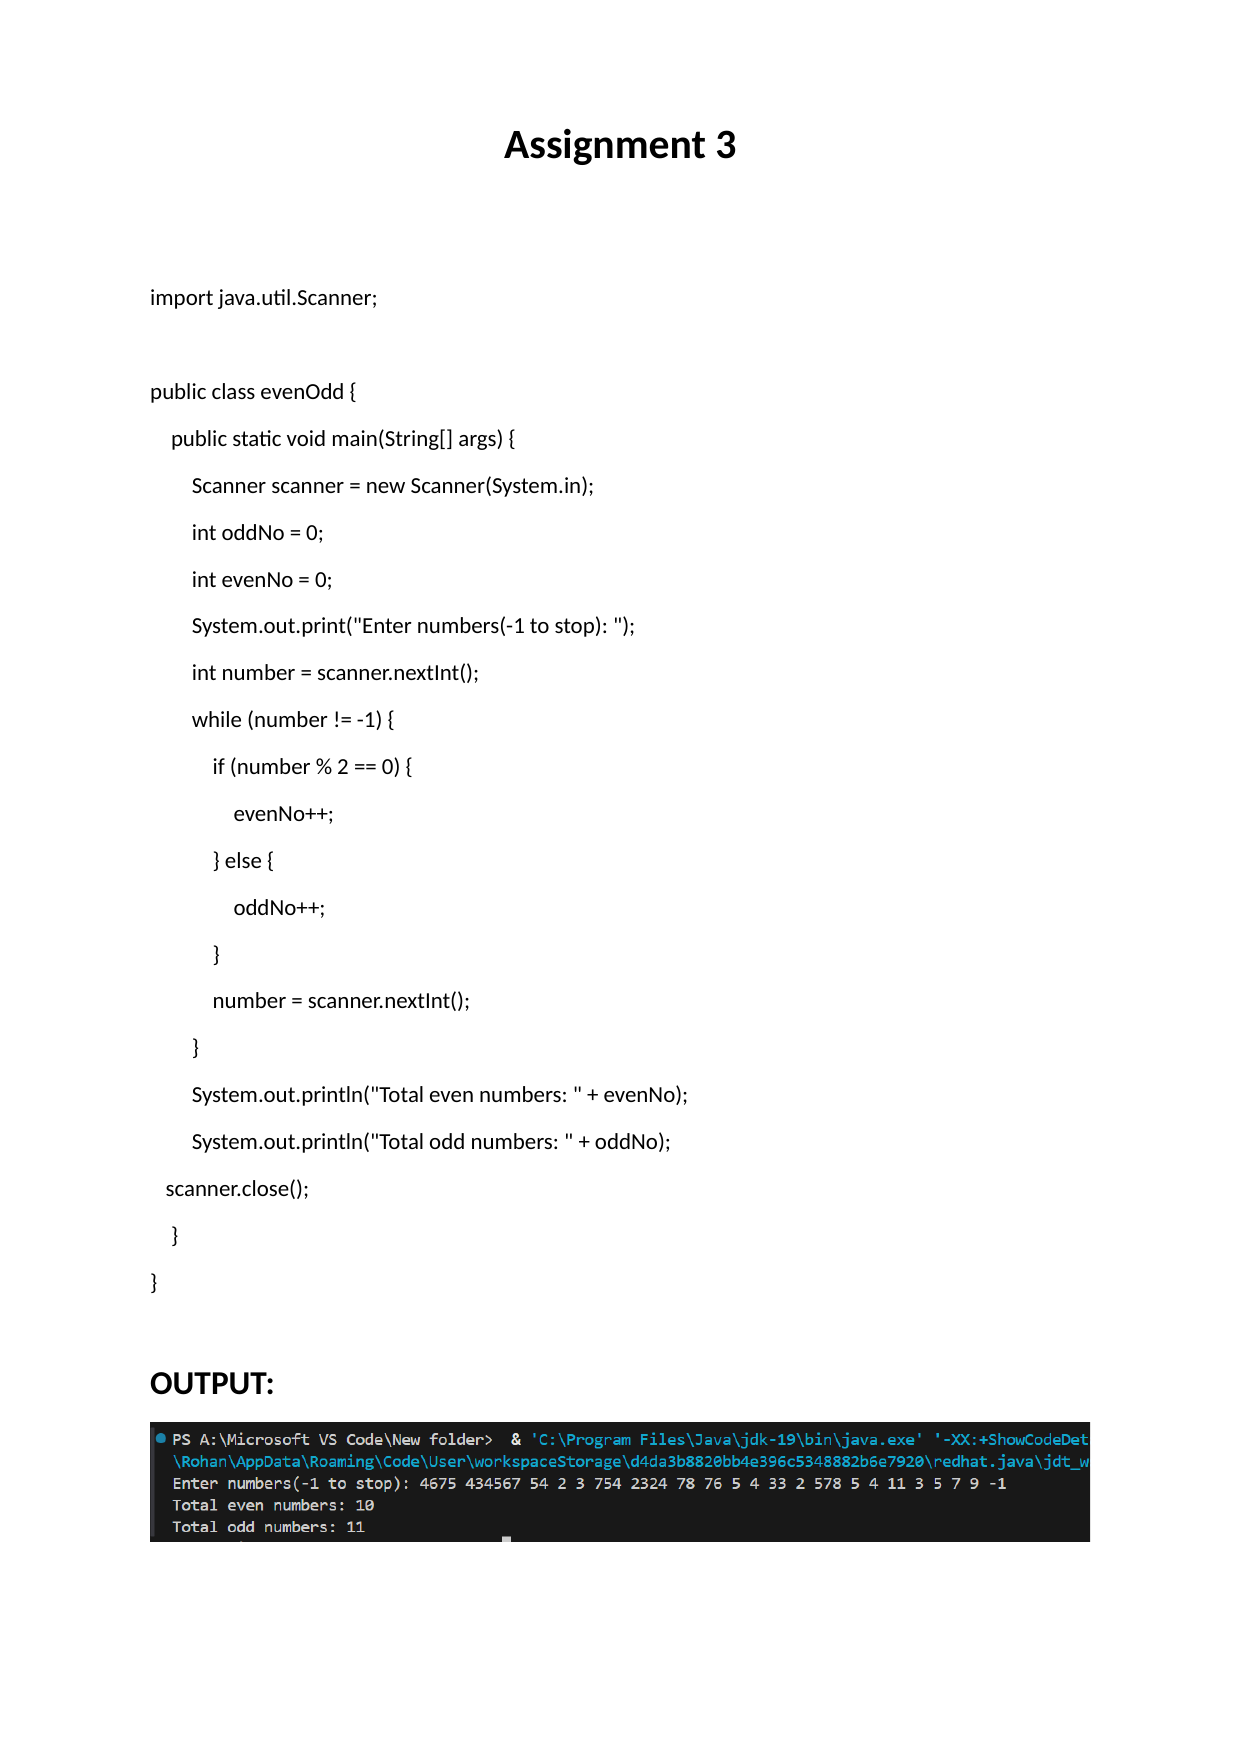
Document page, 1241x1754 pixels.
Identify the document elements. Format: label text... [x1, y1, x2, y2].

picture [150, 1422, 1091, 1542]
text System.out.println("Total odd numbers: " + oddNo); [150, 1127, 1090, 1155]
text System.out.print("Enter numbers(-1 to stop): "); [150, 612, 1090, 640]
text } [150, 940, 1090, 968]
text if (number % 2 == 0) { [150, 752, 1090, 780]
text oddNo++; [150, 893, 1090, 921]
text int oddNo = 0; [150, 518, 1090, 546]
text import java.util.Scanner; [150, 283, 1090, 312]
text } else { [150, 846, 1090, 874]
text } [150, 1268, 1090, 1296]
text number = scanner.nextInt(); [150, 987, 1090, 1015]
text } [150, 1033, 1090, 1062]
text public static void main(String[] args) { [150, 424, 1090, 452]
text Scanner scanner = new Scanner(System.in); [150, 471, 1090, 499]
text System.out.println("Total even numbers: " + evenNo); [150, 1080, 1090, 1108]
text Assignment 3 [150, 118, 1090, 169]
text int evenNo = 0; [150, 565, 1090, 593]
text evenNo++; [150, 799, 1090, 827]
text while (number != -1) { [150, 705, 1090, 733]
text } [150, 1221, 1090, 1249]
text public class evenOdd { [150, 377, 1090, 405]
text OUTPUT: [150, 1362, 1090, 1402]
text int number = scanner.nextInt(); [150, 658, 1090, 687]
text scanner.close(); [150, 1174, 1090, 1202]
